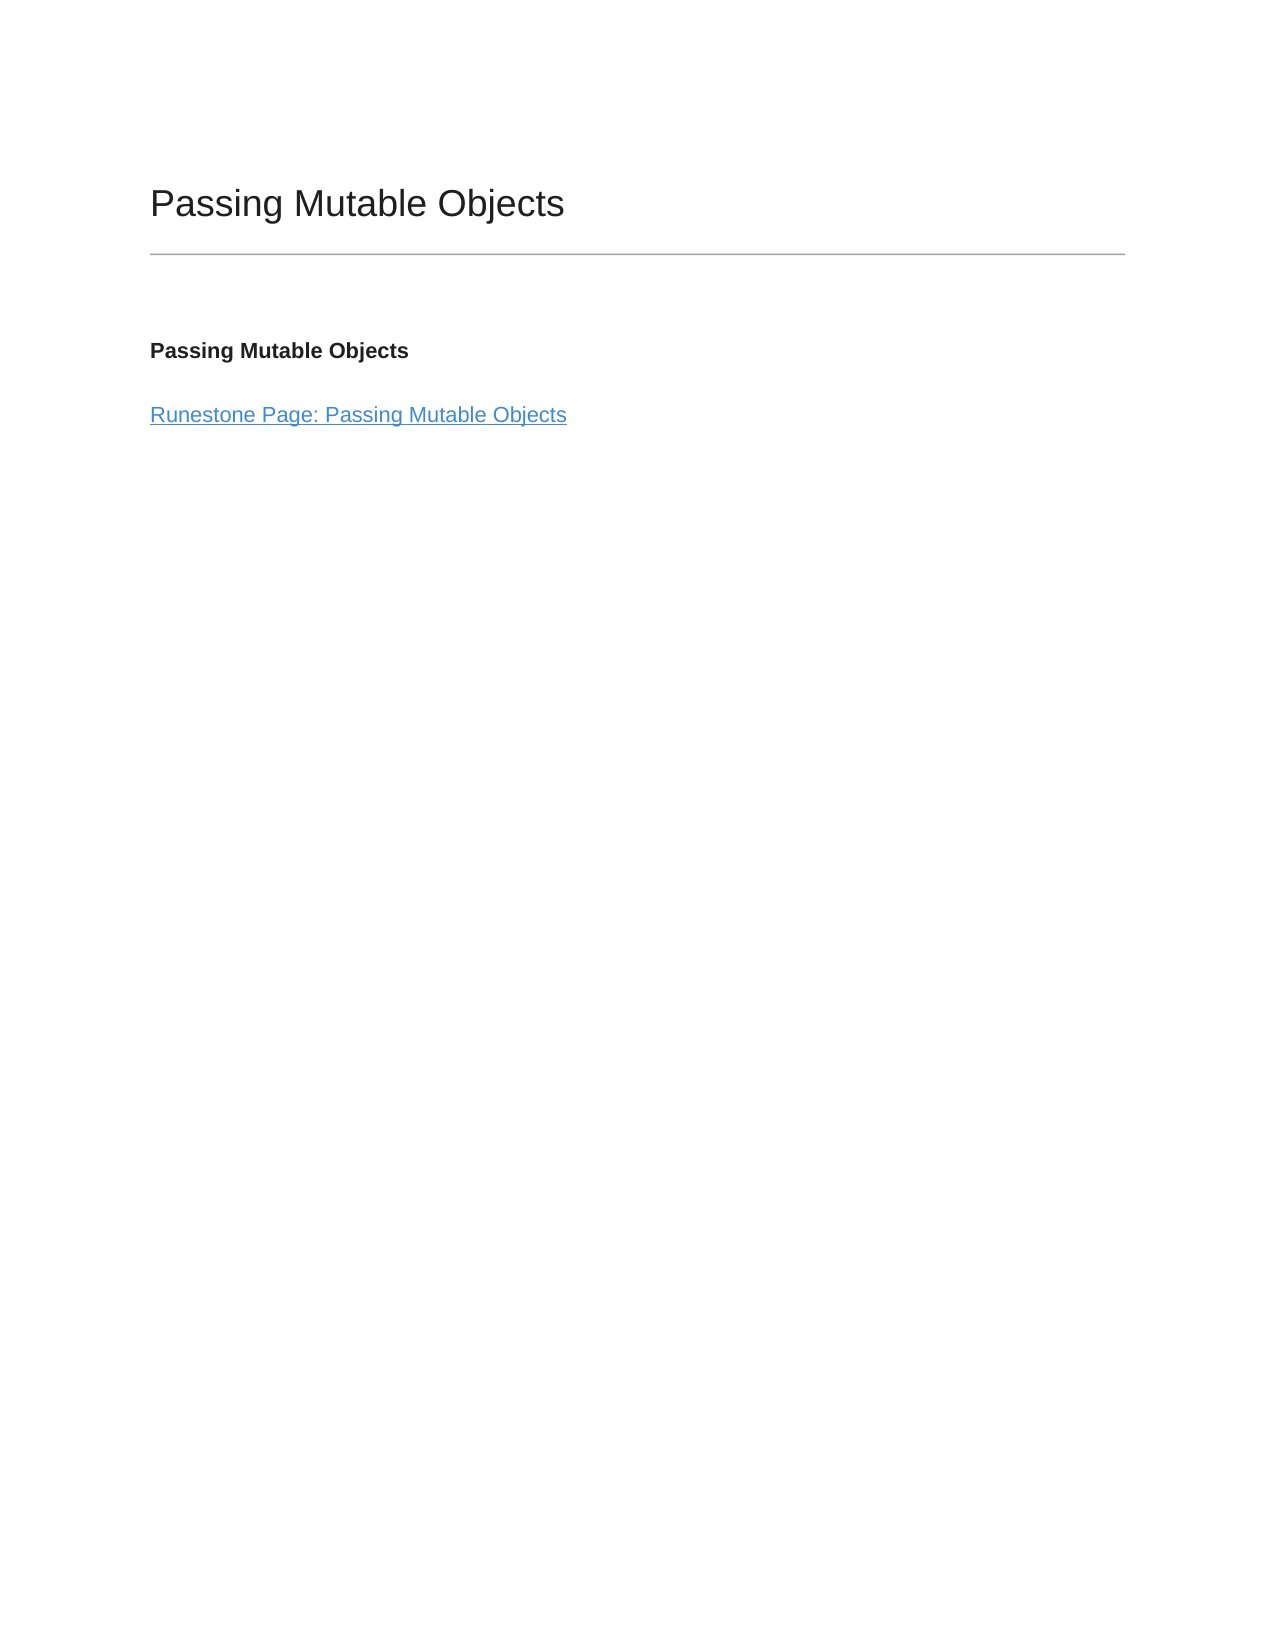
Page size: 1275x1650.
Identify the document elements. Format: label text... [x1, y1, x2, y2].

text Passing Mutable Objects [150, 181, 1125, 224]
text Runestone Page: Passing Mutable Objects [150, 394, 1125, 427]
text Passing Mutable Objects [150, 330, 1125, 363]
